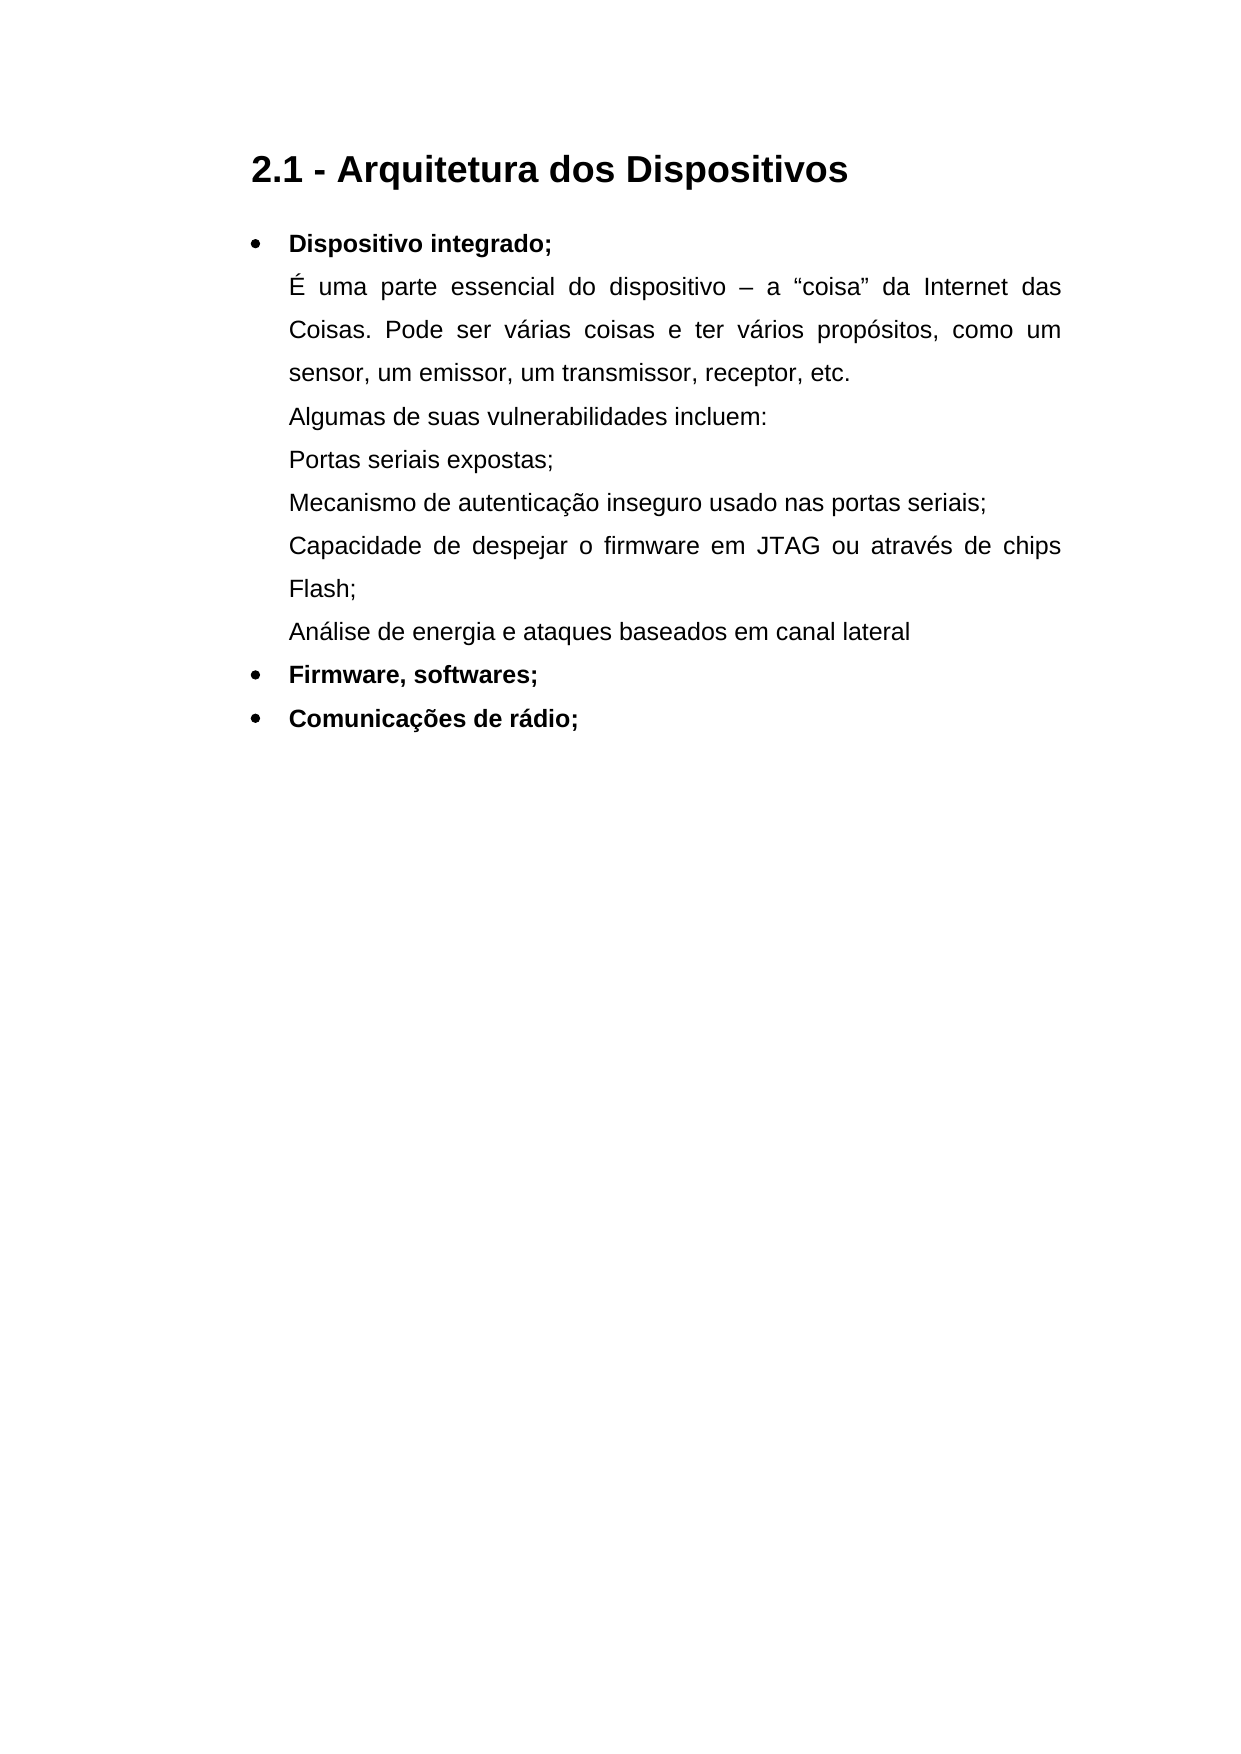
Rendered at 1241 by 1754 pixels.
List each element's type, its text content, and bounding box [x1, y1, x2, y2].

list Capacidade de despejar o firmware em JTAG ou através de chips Flash; [288, 531, 1063, 603]
list Análise de energia e ataques baseados em canal lateral [288, 617, 1063, 646]
list Algumas de suas vulnerabilidades incluem: [288, 402, 1063, 430]
list Portas seriais expostas; [288, 445, 1063, 473]
list Comunicações de rádio; [251, 703, 1063, 732]
list É uma parte essencial do dispositivo – a “coisa” da Internet das Coisas. Pode ser várias coisas e ter vários propósitos, como um sensor, um emissor, um transmissor, receptor, etc. [288, 272, 1063, 387]
list Firmware, softwares; [251, 660, 1063, 689]
list Mecanismo de autenticação inseguro usado nas portas seriais; [288, 488, 1063, 517]
list Dispositivo integrado; [251, 229, 1063, 258]
text 2.1 - Arquitetura dos Dispositivos [177, 148, 1063, 191]
